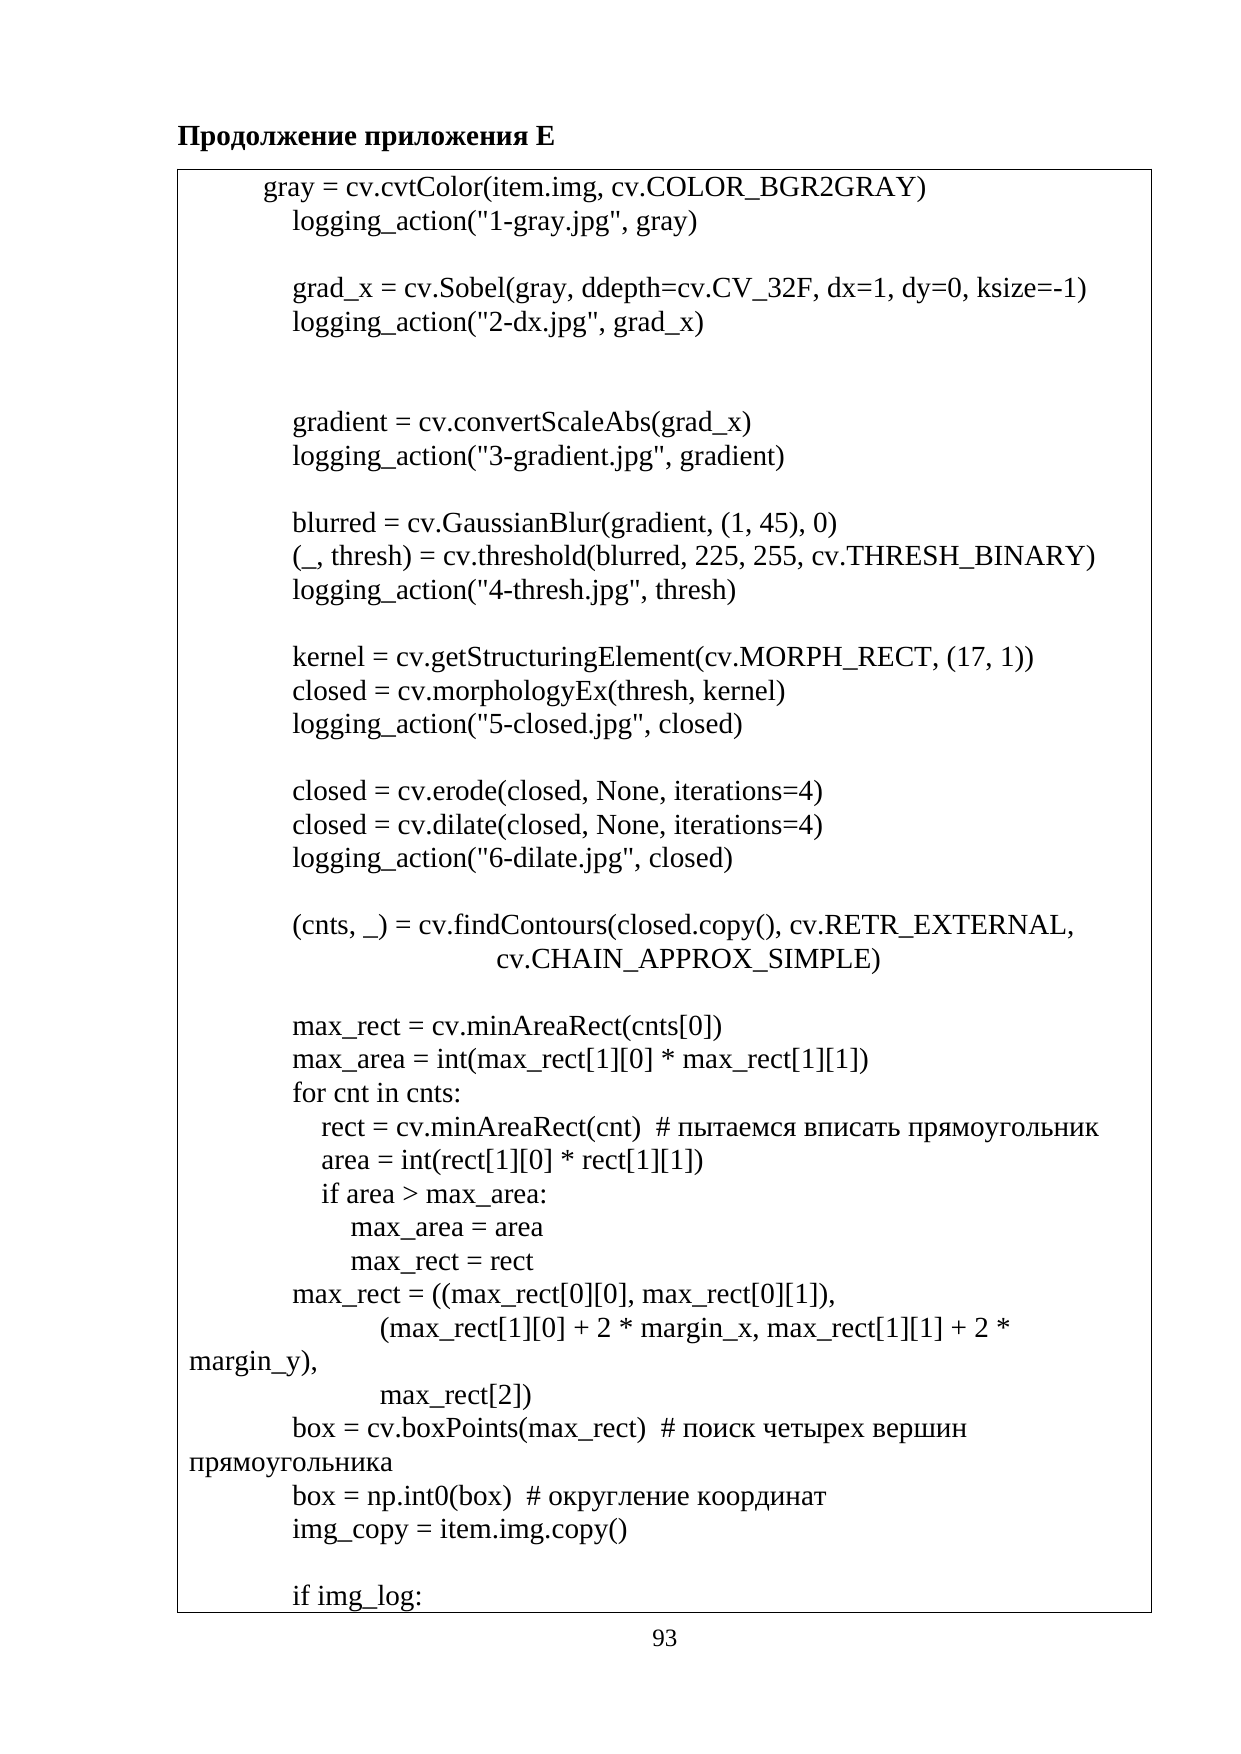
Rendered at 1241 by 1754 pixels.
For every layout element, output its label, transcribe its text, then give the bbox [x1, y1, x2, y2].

table_header gray = cv.cvtColor(item.img, cv.COLOR_BGR2GRAY) logging_action("1-gray.jpg", gray) grad_x = cv.Sobel(gray, ddepth=cv.CV_32F, dx=1, dy=0, ksize=-1) logging_action("2-dx.jpg", grad_x) gradient = cv.convertScaleAbs(grad_x) logging_action("3-gradient.jpg", gradient) blurred = cv.GaussianBlur(gradient, (1, 45), 0) (_, thresh) = cv.threshold(blurred, 225, 255, cv.THRESH_BINARY) logging_action("4-thresh.jpg", thresh) kernel = cv.getStructuringElement(cv.MORPH_RECT, (17, 1)) closed = cv.morphologyEx(thresh, kernel) logging_action("5-closed.jpg", closed) closed = cv.erode(closed, None, iterations=4) closed = cv.dilate(closed, None, iterations=4) logging_action("6-dilate.jpg", closed) (cnts, _) = cv.findContours(closed.copy(), cv.RETR_EXTERNAL, cv.CHAIN_APPROX_SIMPLE) max_rect = cv.minAreaRect(cnts[0]) max_area = int(max_rect[1][0] * max_rect[1][1]) for cnt in cnts: rect = cv.minAreaRect(cnt) # пытаемся вписать прямоугольник area = int(rect[1][0] * rect[1][1]) if area > max_area: max_area = area max_rect = rect max_rect = ((max_rect[0][0], max_rect[0][1]), (max_rect[1][0] + 2 * margin_x, max_rect[1][1] + 2 * margin_y), max_rect[2]) box = cv.boxPoints(max_rect) # поиск четырех вершин прямоугольника box = np.int0(box) # округление координат img_copy = item.img.copy() if img_log: [178, 170, 1151, 1612]
text Продолжение приложения Е [177, 118, 1152, 152]
